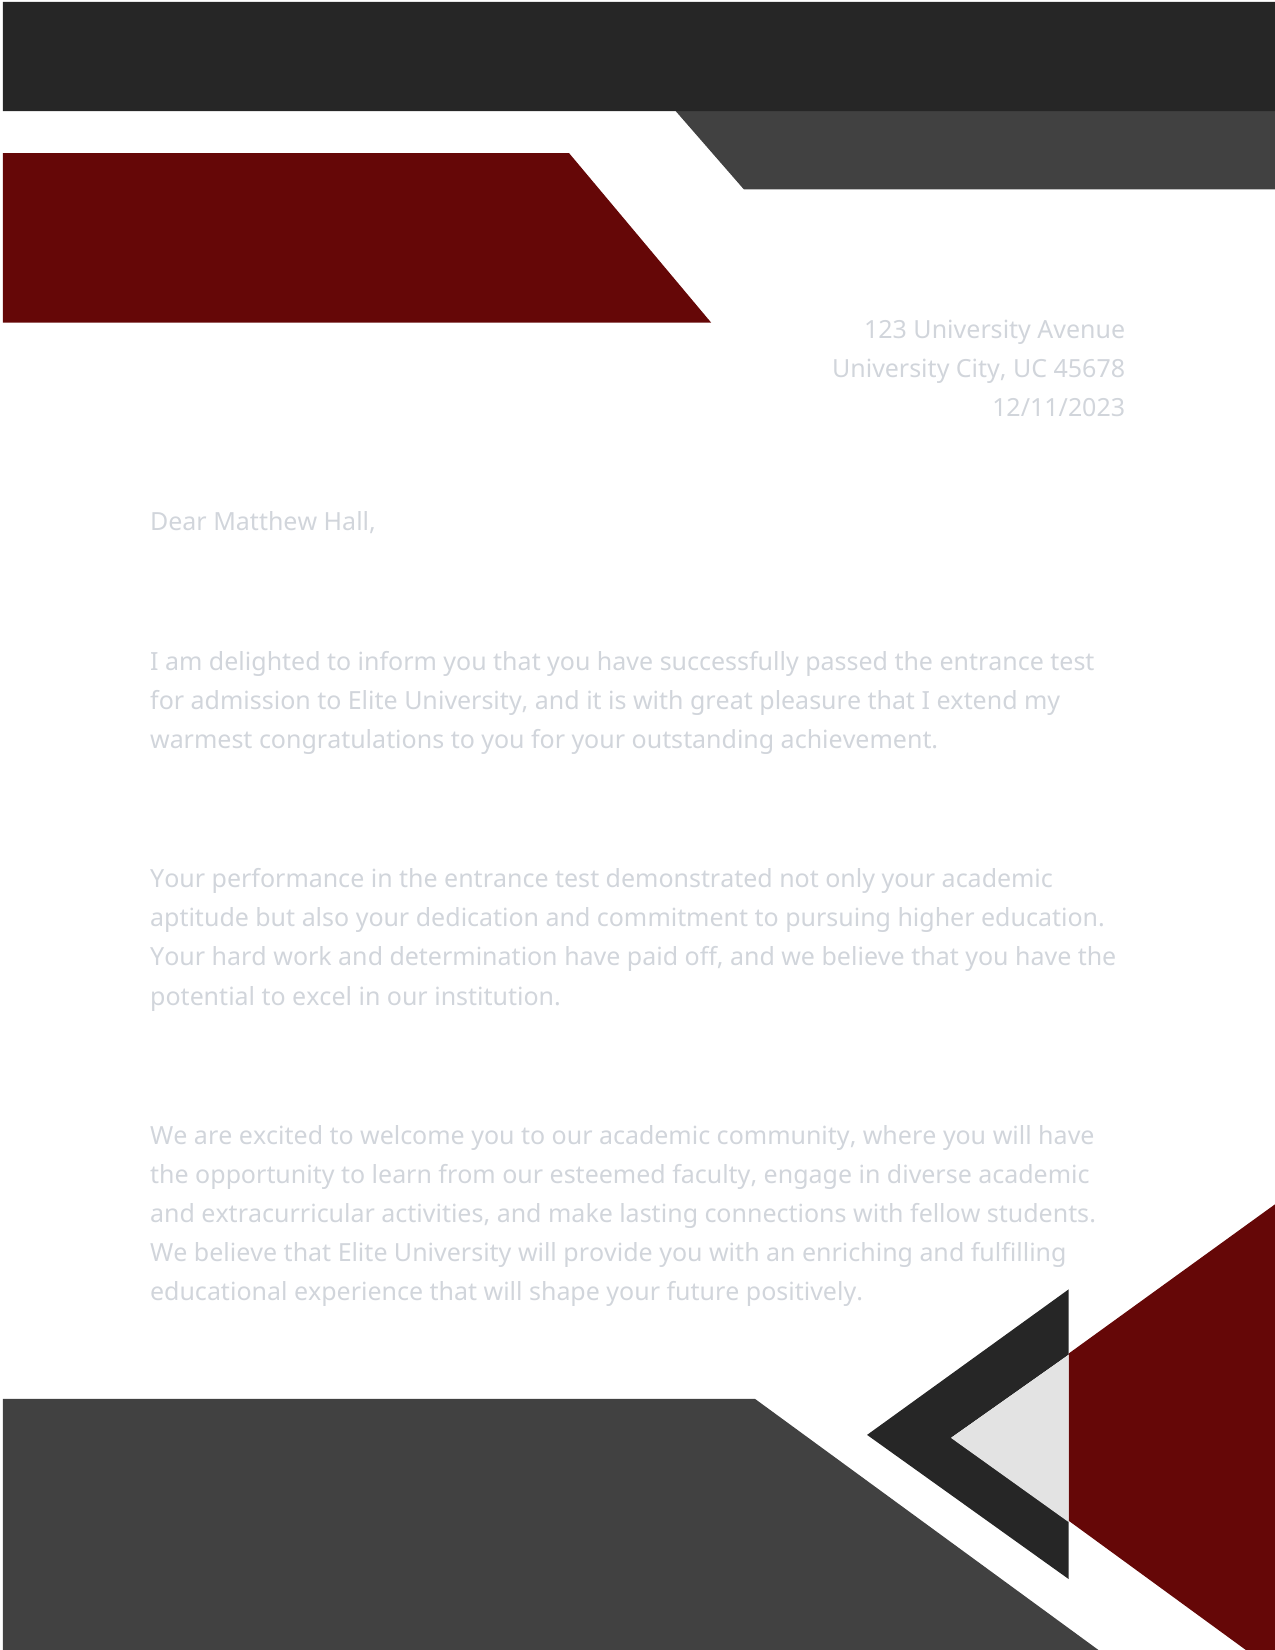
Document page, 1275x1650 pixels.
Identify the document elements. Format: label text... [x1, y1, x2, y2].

text We are excited to welcome you to our academic community, where you will have the opportunity to learn from our esteemed faculty, engage in diverse academic and extracurricular activities, and make lasting connections with fellow students. We believe that Elite University will provide you with an enriching and fulfilling educational experience that will shape your future positively. [150, 1117, 1125, 1308]
text University City, UC 45678 [150, 351, 1125, 385]
text 123 University Avenue [150, 311, 1125, 346]
text Your performance in the entrance test demonstrated not only your academic aptitude but also your dedication and commitment to pursuing higher education. Your hard work and determination have paid off, and we believe that you have the potential to excel in our institution. [150, 861, 1125, 1012]
text I am delighted to inform you that you have successfully passed the entrance test for admission to Elite University, and it is with great pleasure that I extend my warmest congratulations to you for your outstanding achievement. [150, 643, 1125, 756]
text 12/11/2023 [150, 390, 1125, 424]
text Dear Matthew Hall, [150, 504, 1125, 538]
